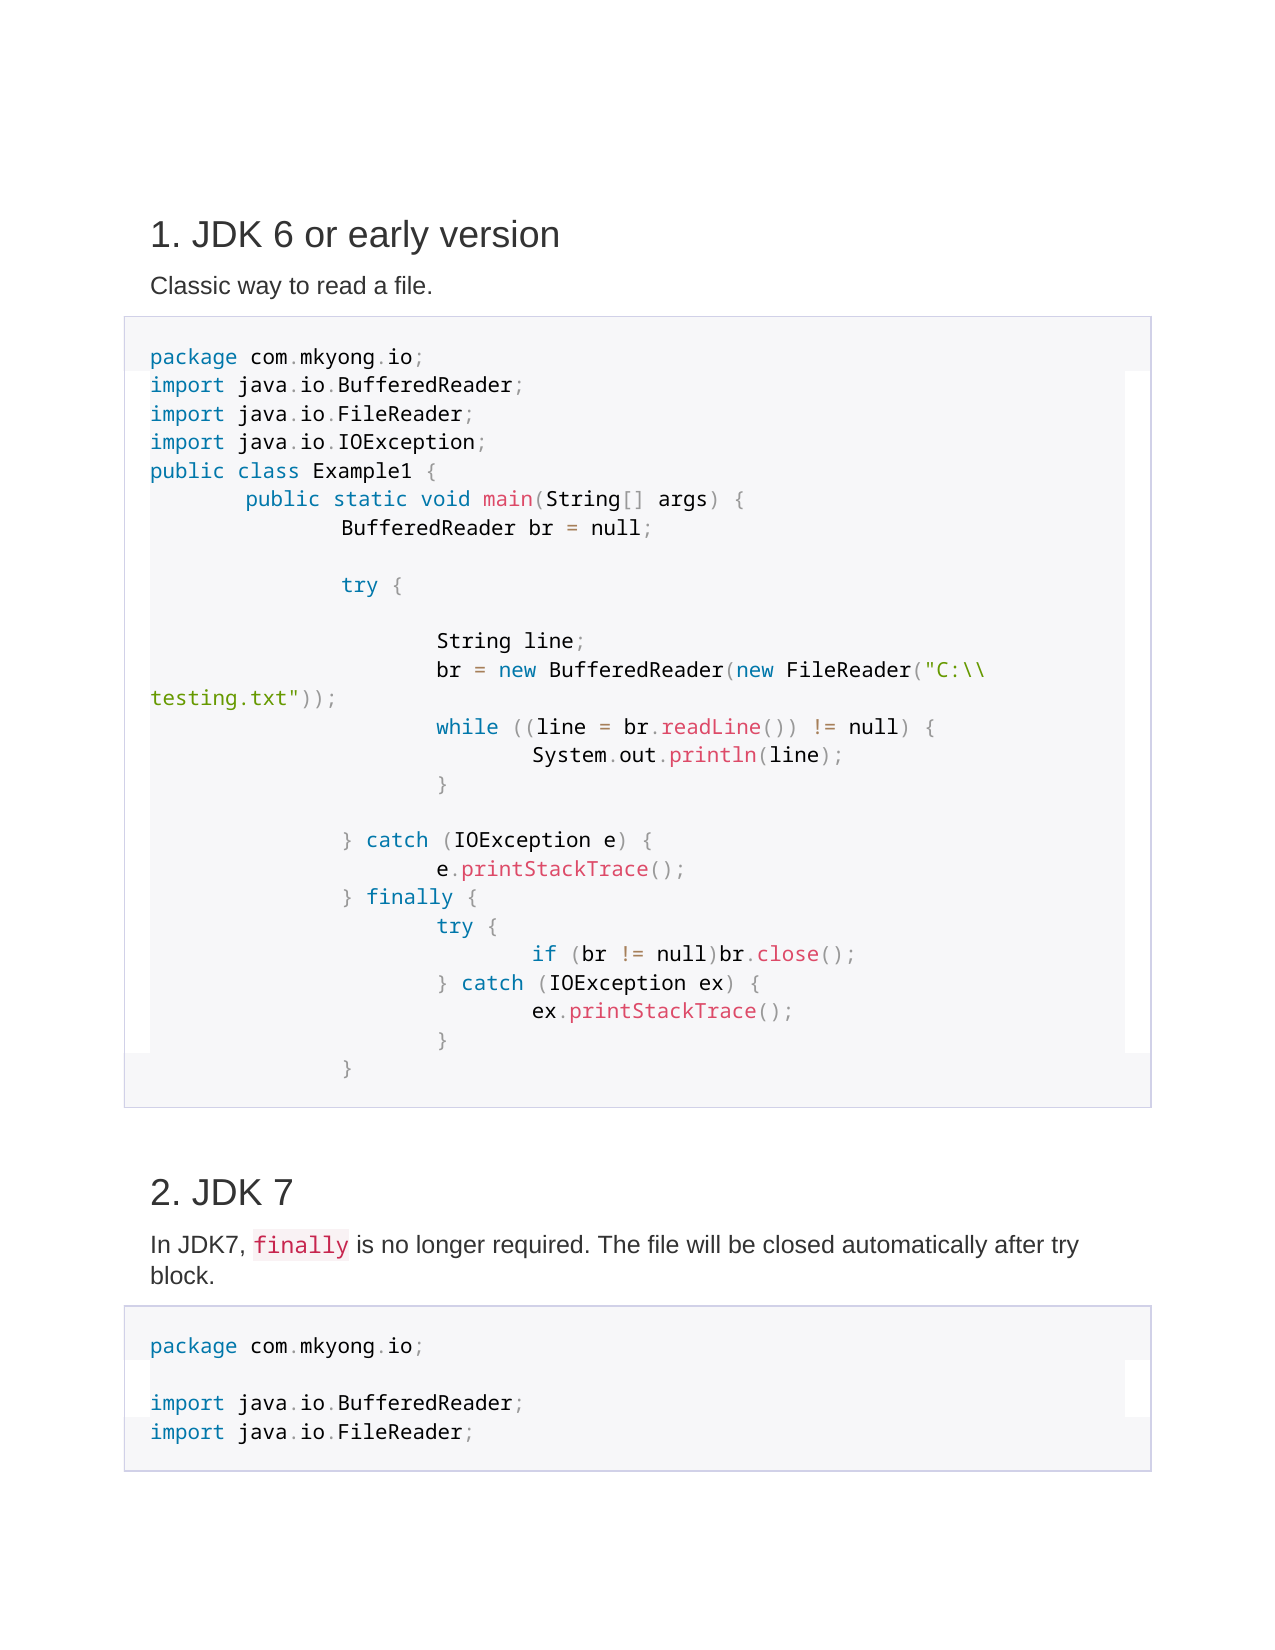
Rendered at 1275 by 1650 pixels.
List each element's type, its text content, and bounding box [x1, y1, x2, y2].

text import java.io.BufferedReader; [150, 371, 1125, 399]
text } [125, 1027, 1150, 1107]
text } [150, 769, 1125, 797]
text BufferedReader br = null; [150, 513, 1125, 541]
text import java.io.FileReader; [125, 1390, 1150, 1470]
text br = new BufferedReader(new FileReader("C:\\testing.txt")); [150, 655, 1125, 712]
text 1. JDK 6 or early version [150, 212, 1125, 256]
text if (br != null)br.close(); [150, 939, 1125, 968]
text e.printStackTrace(); [150, 854, 1125, 882]
text } catch (IOException e) { [150, 826, 1125, 854]
text Classic way to read a file. [150, 271, 1125, 300]
text package com.mkyong.io; [125, 1307, 1150, 1360]
text System.out.println(line); [150, 740, 1125, 769]
text In JDK7, finally is no longer required. The file will be closed automatically after try block. [150, 1229, 1125, 1289]
text public class Example1 { [150, 456, 1125, 484]
text package com.mkyong.io; [125, 317, 1150, 371]
text } finally { [150, 882, 1125, 911]
text import java.io.IOException; [150, 427, 1125, 456]
text String line; [150, 627, 1125, 655]
text public static void main(String[] args) { [150, 484, 1125, 513]
subtitle 2. JDK 7 [150, 1171, 1125, 1214]
text ex.printStackTrace(); [150, 996, 1125, 1025]
text } catch (IOException ex) { [150, 968, 1125, 996]
text import java.io.FileReader; [150, 399, 1125, 427]
text while ((line = br.readLine()) != null) { [150, 712, 1125, 740]
text try { [150, 911, 1125, 939]
text try { [150, 570, 1125, 598]
